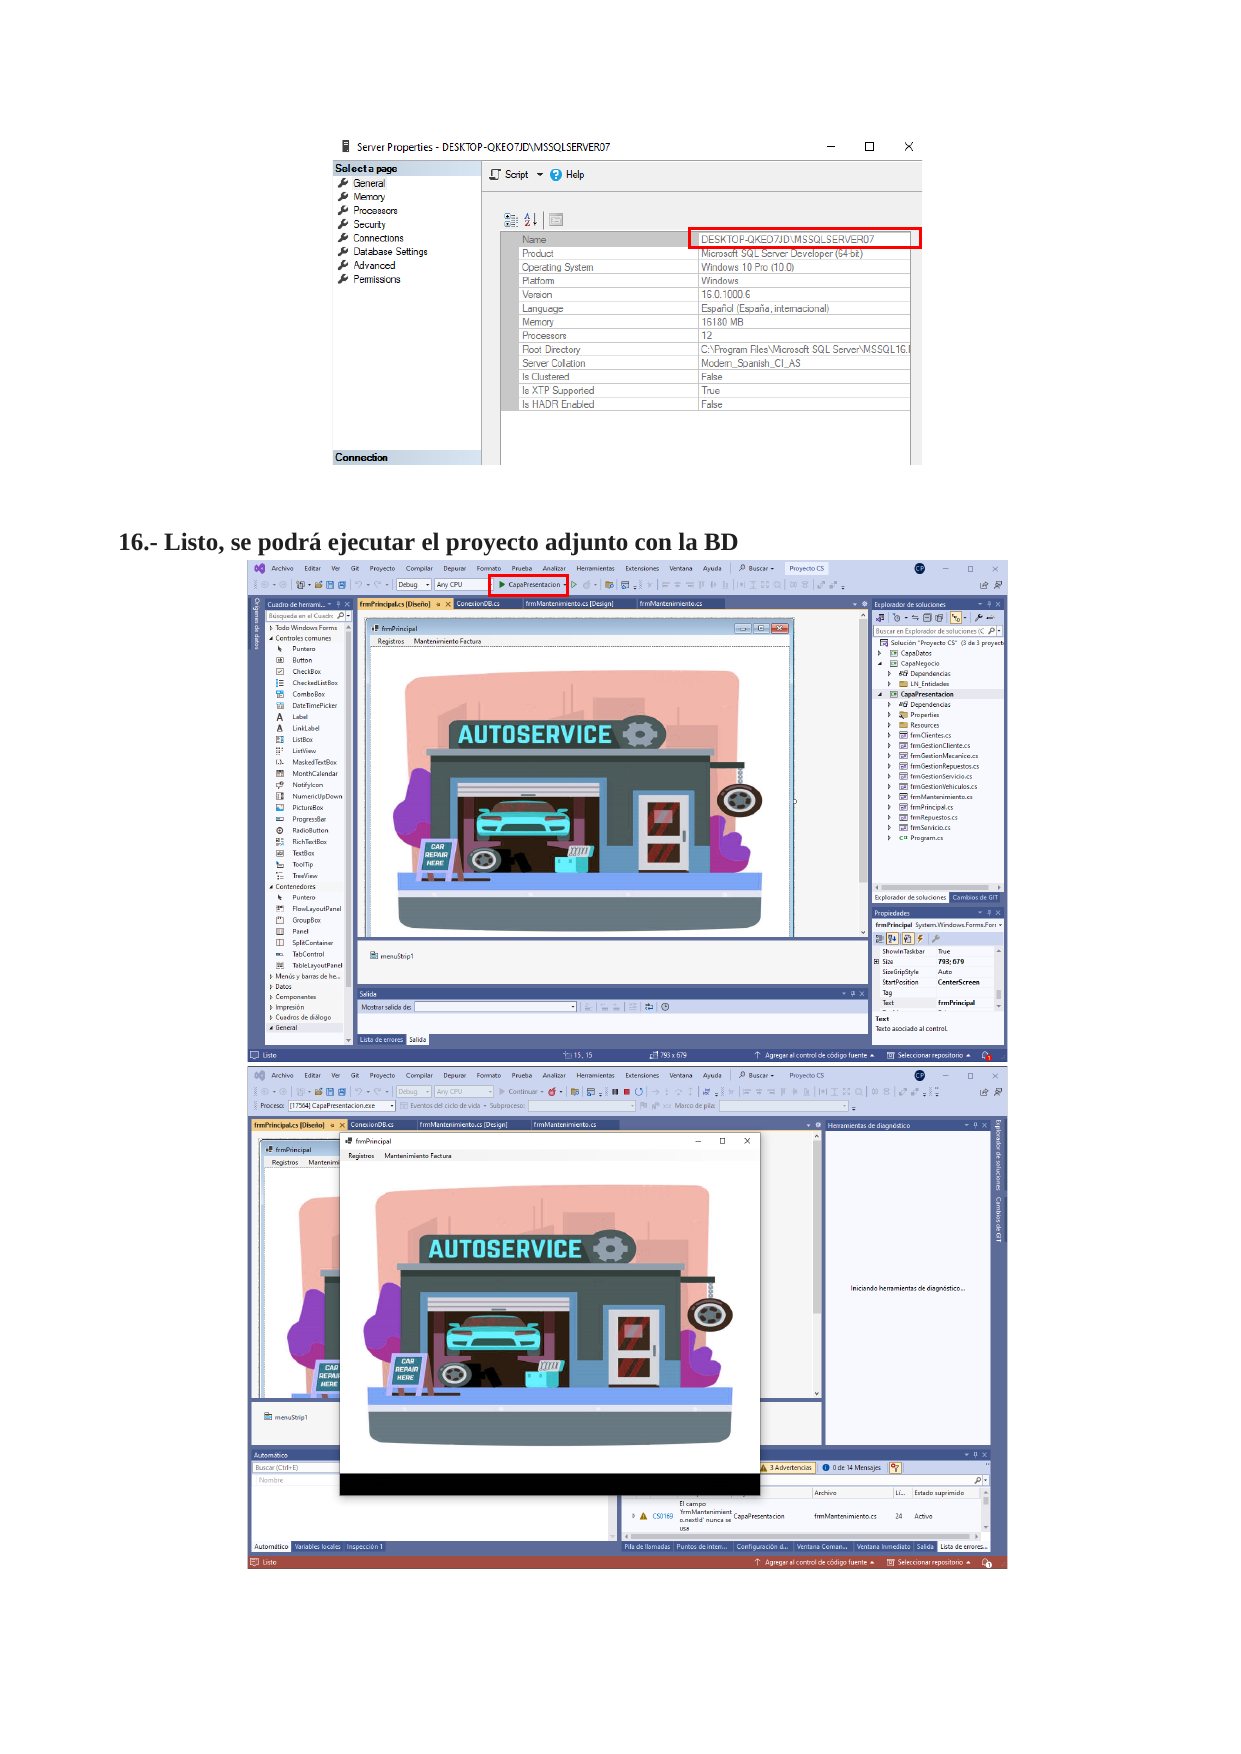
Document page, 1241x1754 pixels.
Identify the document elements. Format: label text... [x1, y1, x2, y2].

picture [332, 139, 923, 465]
text 16.- Listo, se podrá ejecutar el proyecto adjunto con la BD [118, 527, 1137, 556]
picture [247, 1066, 1008, 1569]
picture [247, 560, 1008, 1062]
